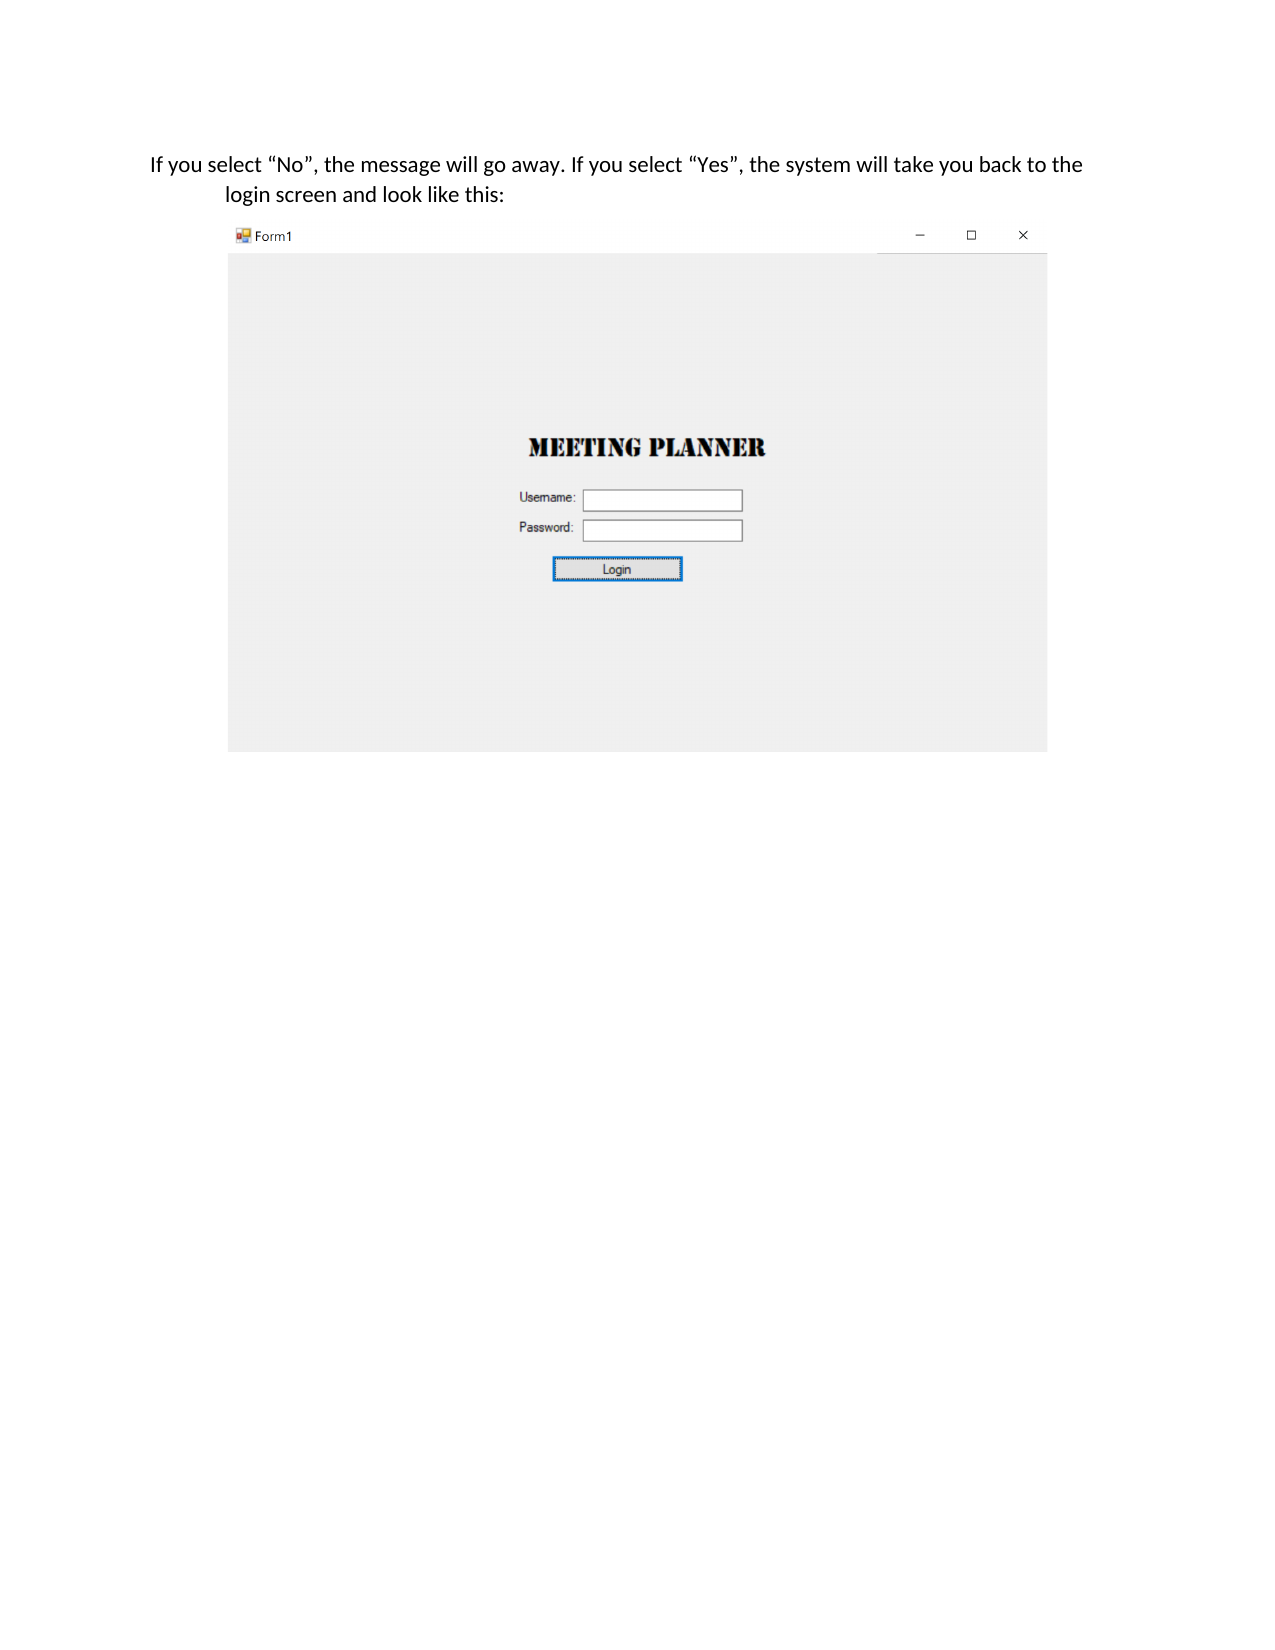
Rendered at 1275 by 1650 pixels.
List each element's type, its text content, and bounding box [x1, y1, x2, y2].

picture [227, 219, 1048, 752]
text If you select “No”, the message will go away. If you select “Yes”, the system will take you back to the login screen and look like this: [150, 150, 1125, 208]
